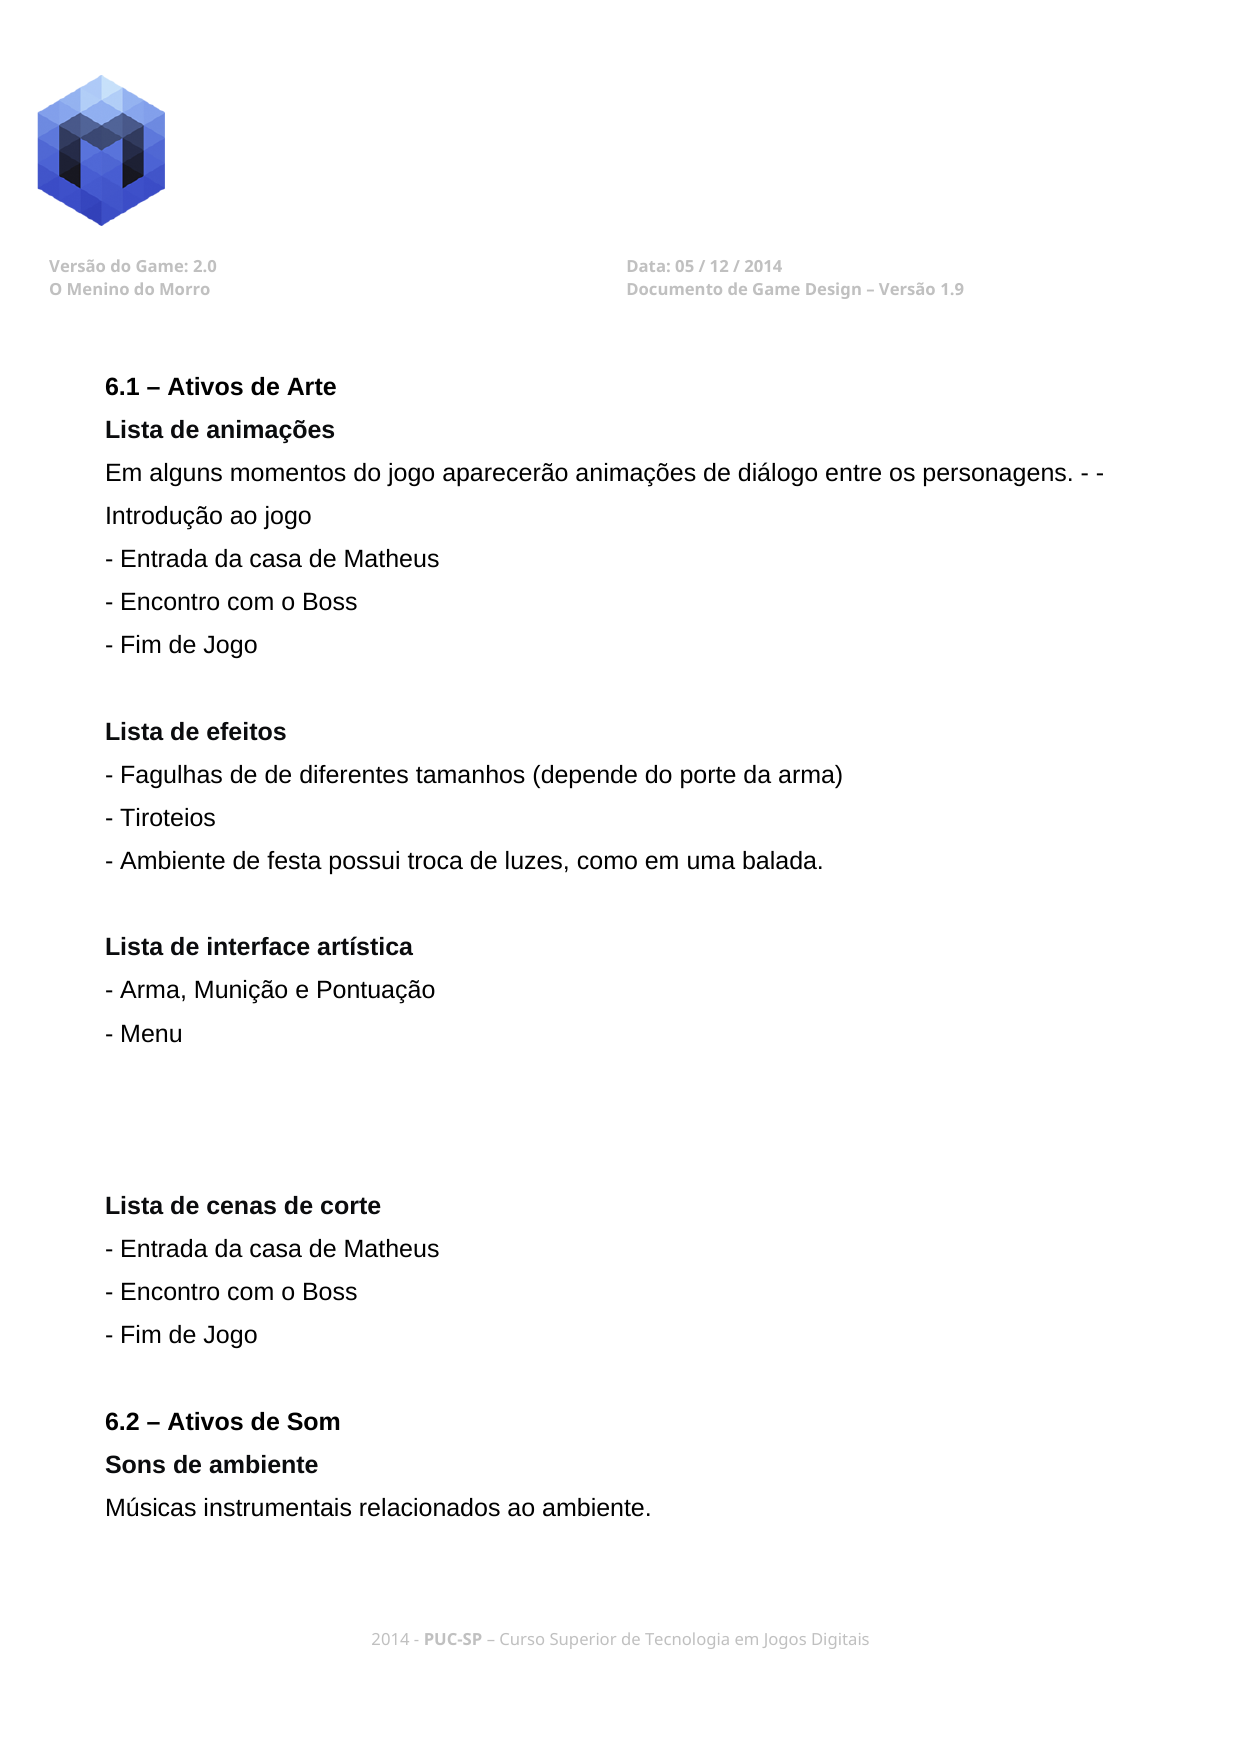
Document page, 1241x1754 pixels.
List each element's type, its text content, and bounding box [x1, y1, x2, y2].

picture [37, 75, 165, 226]
